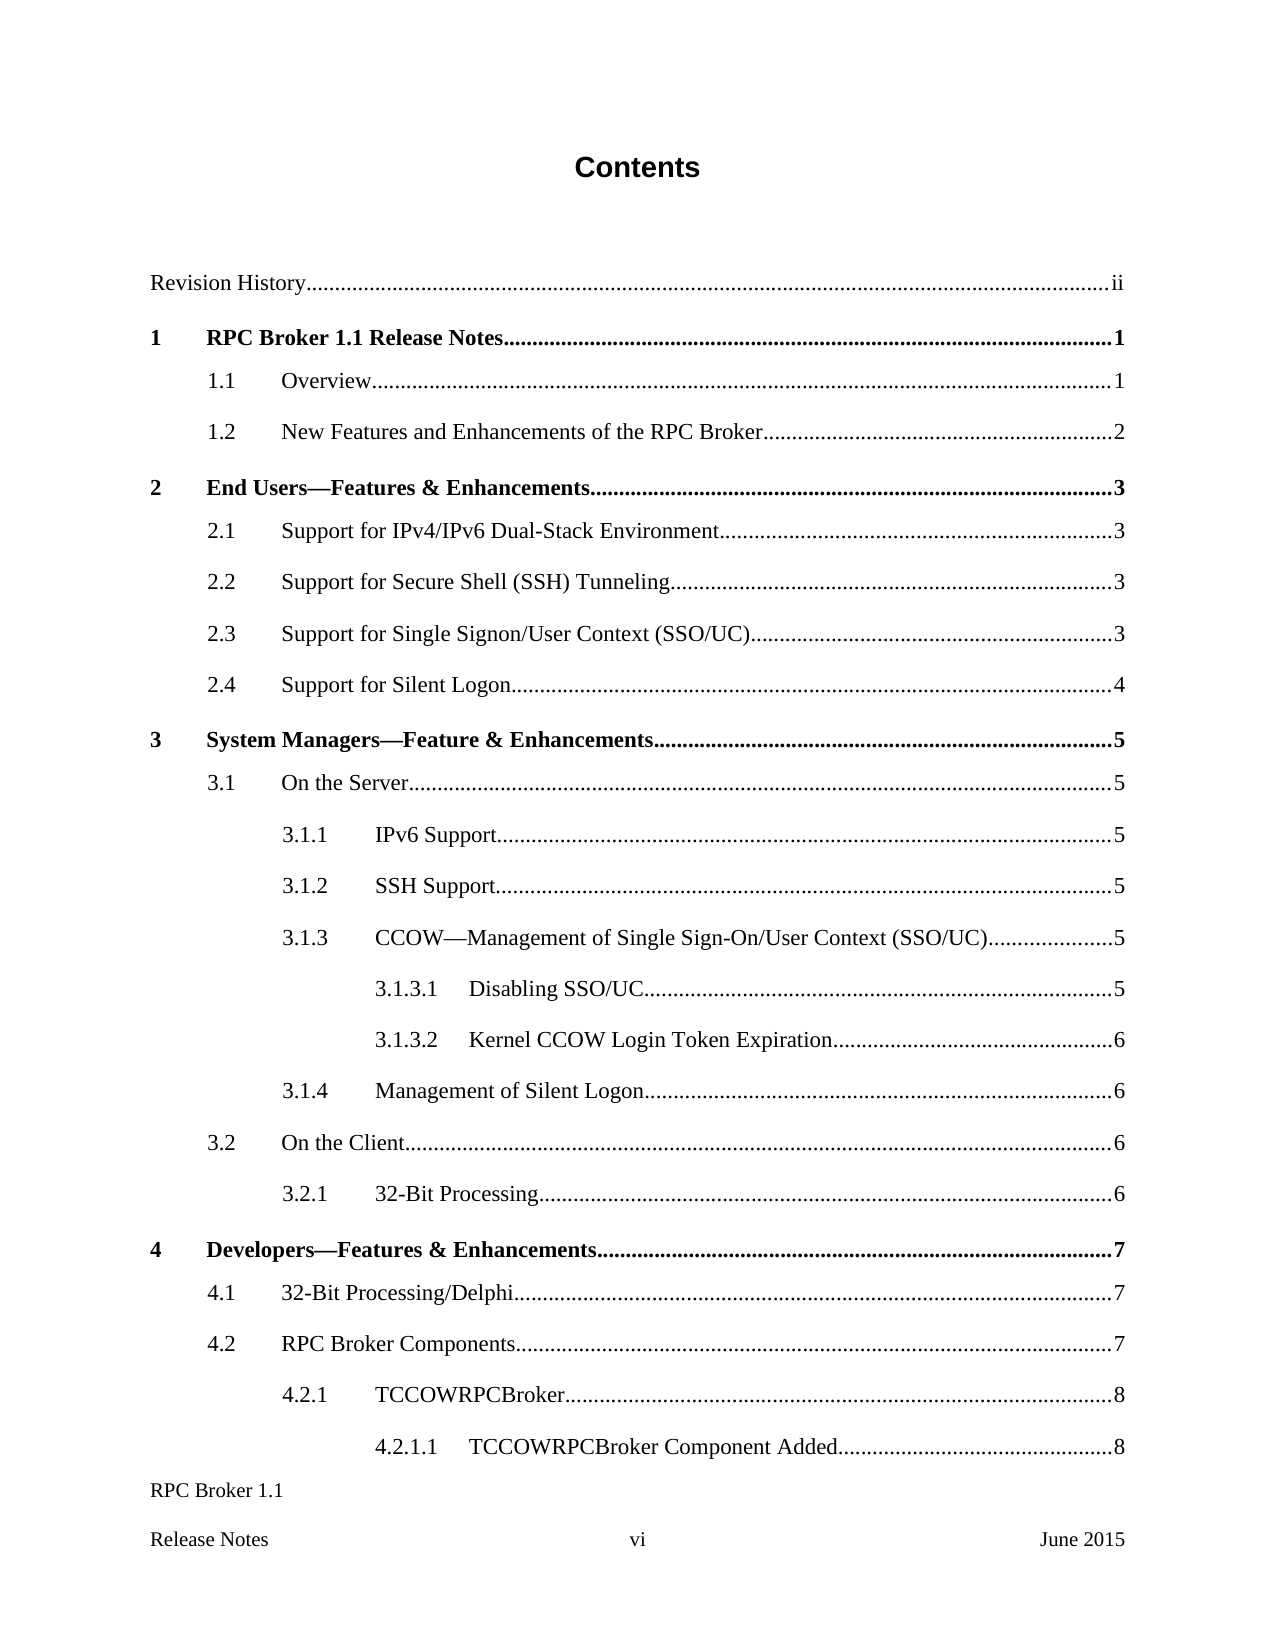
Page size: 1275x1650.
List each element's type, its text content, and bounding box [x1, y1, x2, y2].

text 2.4 Support for Silent Logon 4 [207, 671, 1125, 697]
text 3.1.3.1 Disabling SSO/UC 5 [375, 975, 1125, 1001]
text 3.1.3.2 Kernel CCOW Login Token Expiration 6 [375, 1026, 1125, 1053]
text 2.2 Support for Secure Shell (SSH) Tunneling 3 [207, 568, 1125, 594]
text 1.2 New Features and Enhancements of the RPC Broker 2 [207, 418, 1125, 445]
text 3.2 On the Client 6 [207, 1129, 1125, 1155]
text 4.2.1.1 TCCOWRPCBroker Component Added 8 [375, 1433, 1125, 1459]
text 3.1.4 Management of Silent Logon 6 [282, 1078, 1125, 1104]
text 1.1 Overview 1 [207, 367, 1125, 393]
text 2 End Users—Features & Enhancements 3 [150, 474, 1125, 500]
text 3.1 On the Server 5 [207, 769, 1125, 796]
text 2.3 Support for Single Signon/User Context (SSO/UC) 3 [207, 619, 1125, 646]
text Revision History ii [150, 269, 1125, 295]
text 3.1.2 SSH Support 5 [282, 872, 1125, 898]
text 3.2.1 32-Bit Processing 6 [282, 1180, 1125, 1207]
text 1 RPC Broker 1.1 Release Notes 1 [150, 324, 1125, 350]
text 4.2.1 TCCOWRPCBroker 8 [282, 1382, 1125, 1408]
text 3 System Managers—Feature & Enhancements 5 [150, 726, 1125, 753]
text 4.1 32-Bit Processing/Delphi 7 [207, 1279, 1125, 1305]
text 3.1.3 CCOW—Management of Single Sign-On/User Context (SSO/UC) 5 [282, 923, 1125, 950]
text 3.1.1 IPv6 Support 5 [282, 821, 1125, 847]
title Contents [150, 150, 1125, 183]
text 4 Developers—Features & Enhancements 7 [150, 1236, 1125, 1262]
text 4.2 RPC Broker Components 7 [207, 1330, 1125, 1357]
text 2.1 Support for IPv4/IPv6 Dual-Stack Environment 3 [207, 517, 1125, 543]
